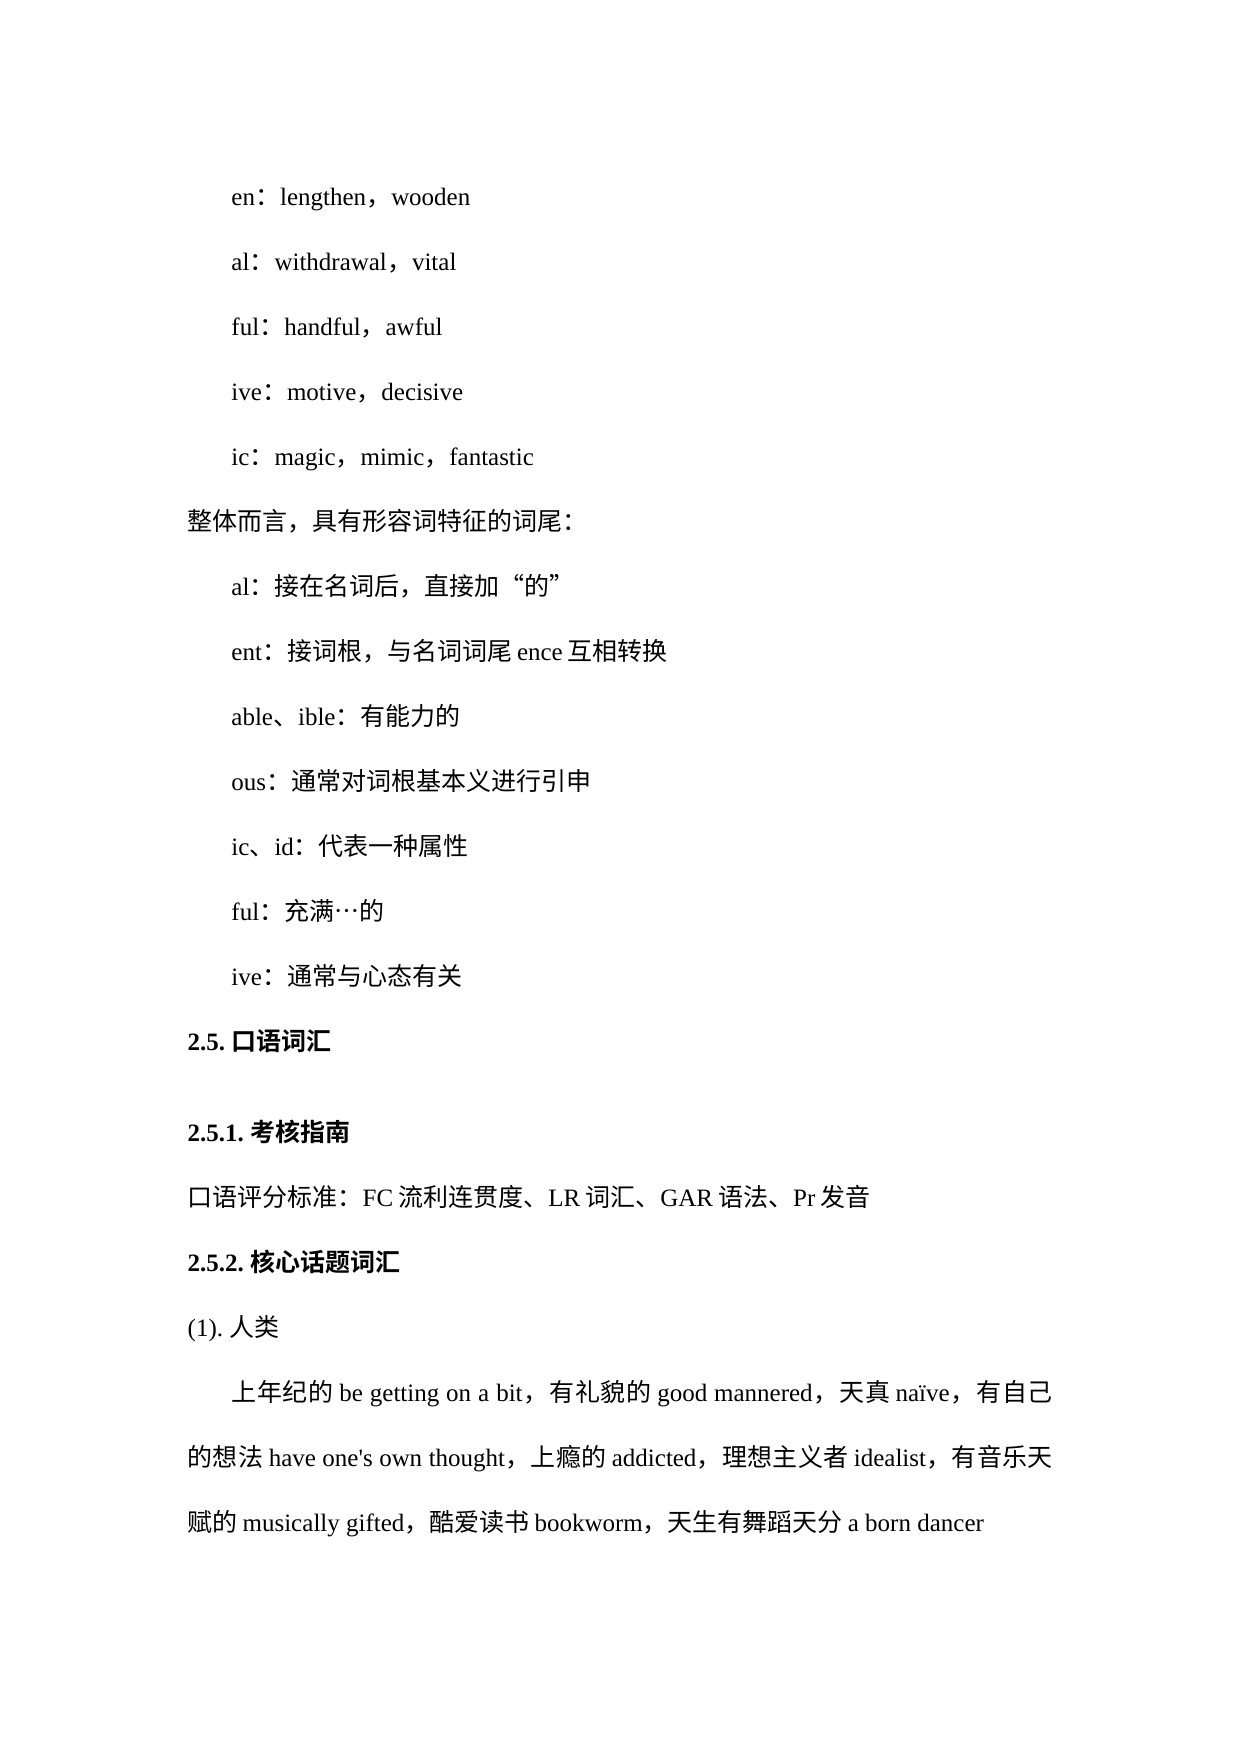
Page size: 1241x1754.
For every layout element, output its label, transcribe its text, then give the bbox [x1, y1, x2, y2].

text 整体而言，具有形容词特征的词尾： [187, 487, 1053, 552]
text (1). 人类 [187, 1293, 1053, 1358]
text ic、id：代表一种属性 [187, 812, 1053, 877]
subtitle 2.5.1. 考核指南 [187, 1098, 1053, 1163]
text ent：接词根，与名词词尾ence互相转换 [187, 617, 1053, 682]
text ive：通常与心态有关 [187, 942, 1053, 1007]
text en：lengthen，wooden [187, 162, 1053, 227]
text 口语评分标准：FC流利连贯度、LR词汇、GAR语法、Pr发音 [187, 1163, 1053, 1228]
text ive：motive，decisive [187, 357, 1053, 422]
text ous：通常对词根基本义进行引申 [187, 747, 1053, 812]
text 上年纪的be getting on a bit，有礼貌的good mannered，天真naïve，有自己的想法have one's own thought，上瘾的addicted，理想主义者idealist，有音乐天赋的musically gifted，酷爱读书bookworm，天生有舞蹈天分a born dancer [187, 1358, 1053, 1553]
text al：接在名词后，直接加“的” [187, 552, 1053, 617]
text able、ible：有能力的 [187, 682, 1053, 747]
text ful：handful，awful [187, 292, 1053, 357]
text al：withdrawal，vital [187, 227, 1053, 292]
subtitle 2.5.2. 核心话题词汇 [187, 1228, 1053, 1293]
subtitle 2.5. 口语词汇 [187, 1007, 1053, 1072]
text ful：充满…的 [187, 877, 1053, 942]
text ic：magic，mimic，fantastic [187, 422, 1053, 487]
